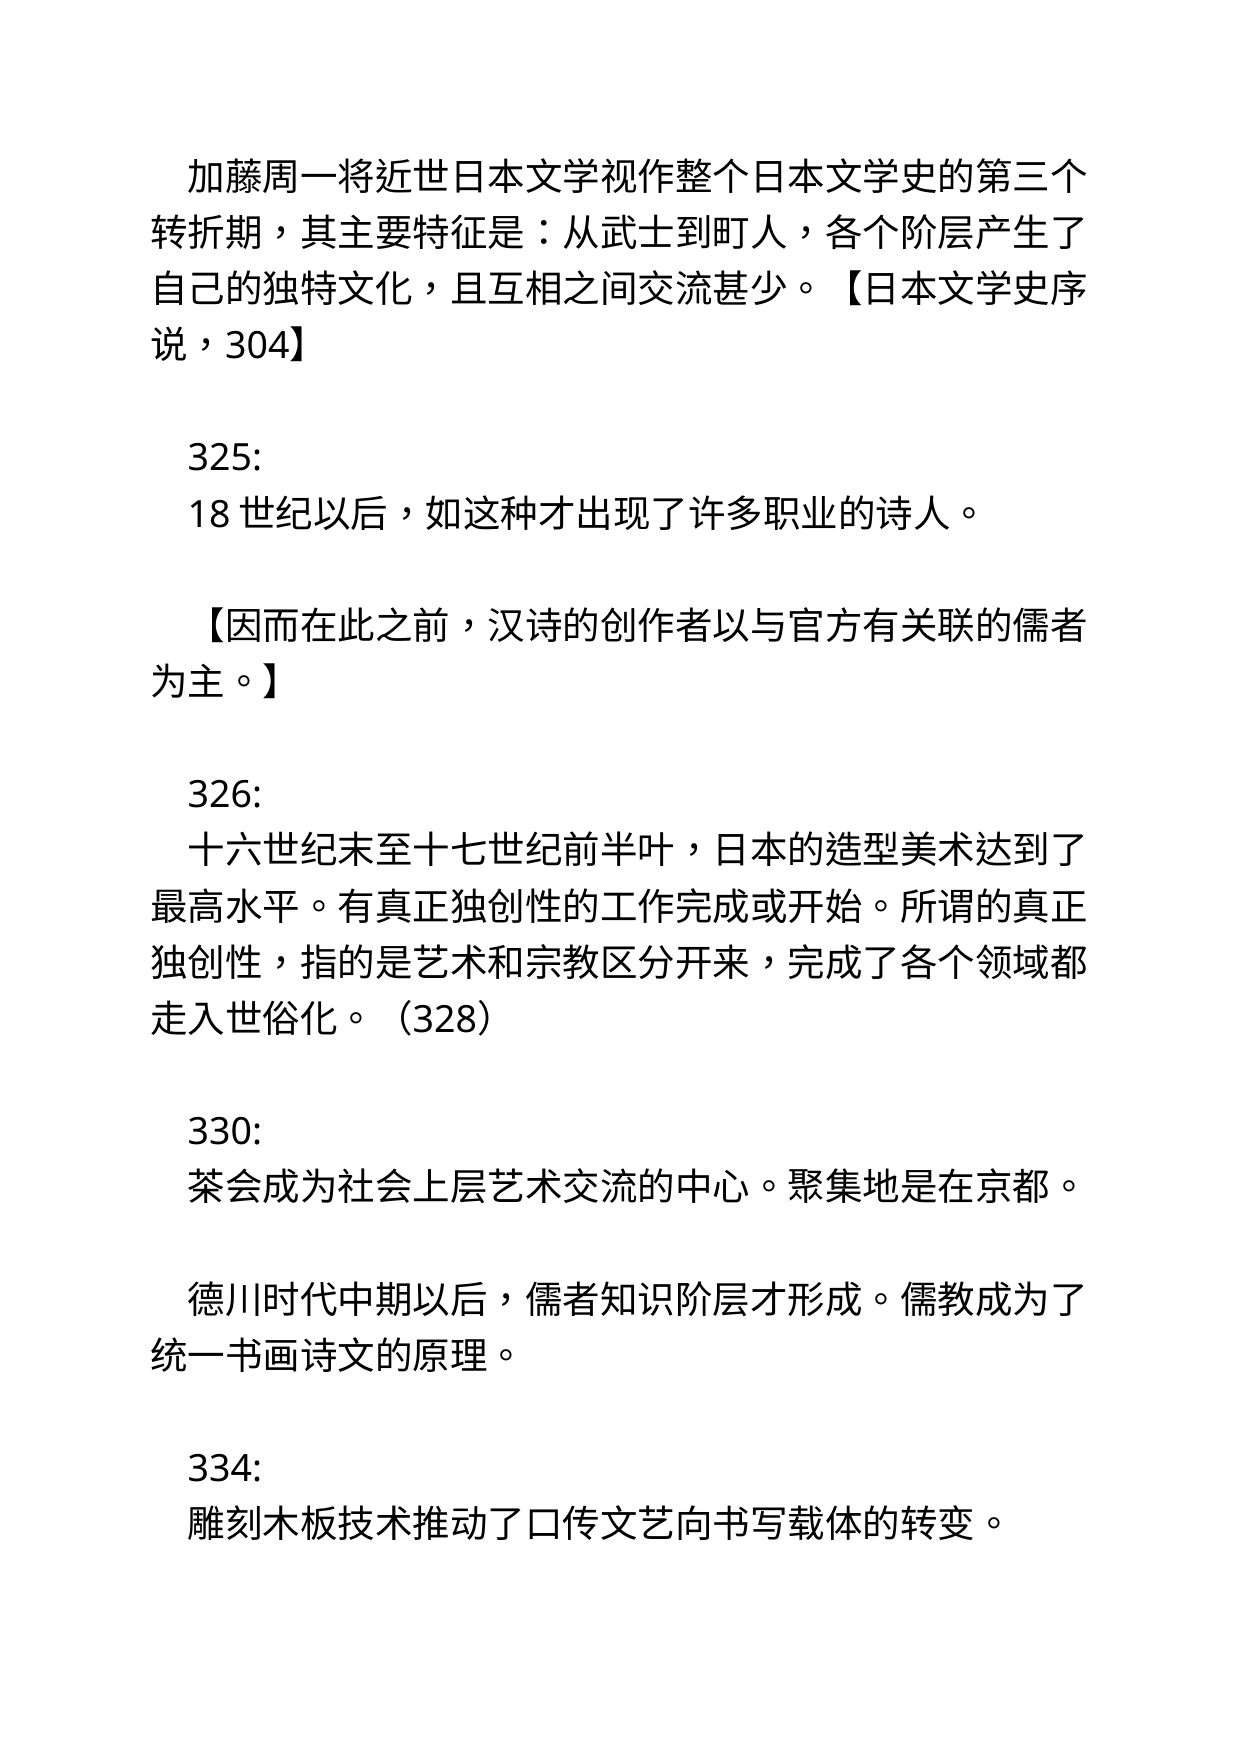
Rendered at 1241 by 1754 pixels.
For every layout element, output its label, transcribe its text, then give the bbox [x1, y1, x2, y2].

text 茶会成为社会上层艺术交流的中心。聚集地是在京都。 [150, 1161, 1090, 1212]
text 334: [150, 1441, 1090, 1492]
text 18世纪以后，如这种才出现了许多职业的诗人。 [150, 487, 1090, 538]
text 【因而在此之前，汉诗的创作者以与官方有关联的儒者为主。】 [150, 599, 1090, 706]
text 325: [150, 431, 1090, 482]
text 加藤周一将近世日本文学视作整个日本文学史的第三个转折期，其主要特征是：从武士到町人，各个阶层产生了自己的独特文化，且互相之间交流甚少。【日本文学史序说，304】 [150, 150, 1090, 369]
text 德川时代中期以后，儒者知识阶层才形成。儒教成为了统一书画诗文的原理。 [150, 1273, 1090, 1380]
text 十六世纪末至十七世纪前半叶，日本的造型美术达到了最高水平。有真正独创性的工作完成或开始。所谓的真正独创性，指的是艺术和宗教区分开来，完成了各个领域都走入世俗化。（328） [150, 824, 1090, 1043]
text 330: [150, 1104, 1090, 1156]
text 雕刻木板技术推动了口传文艺向书写载体的转变。 [150, 1497, 1090, 1548]
text 326: [150, 768, 1090, 819]
